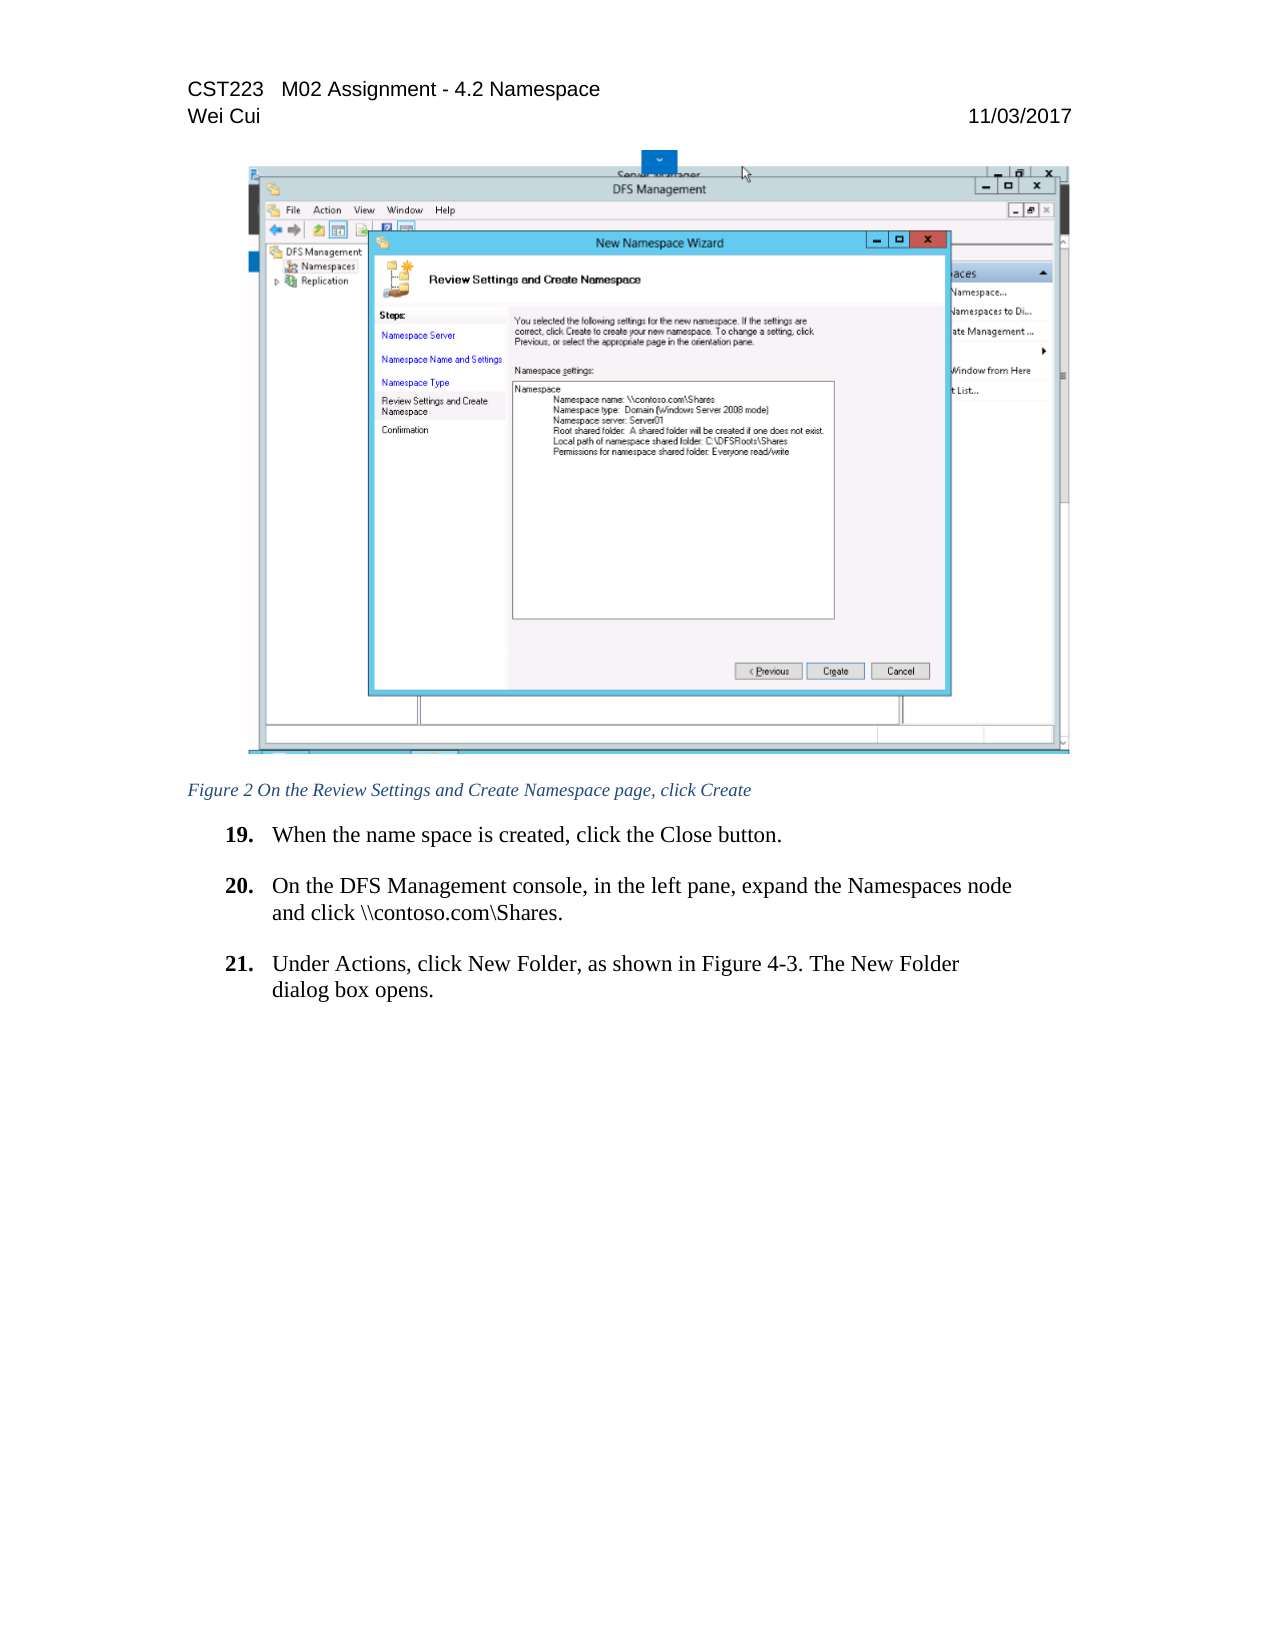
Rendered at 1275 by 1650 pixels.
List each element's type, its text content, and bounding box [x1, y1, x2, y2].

picture [225, 150, 1097, 754]
text 20. On the DFS Management console, in the left pane, expand the Namespaces node and click \\contoso.com\Shares. [225, 872, 1022, 925]
text 21. Under Actions, click New Folder, as shown in Figure 4-3. The New Folder dialog box opens. [225, 950, 1022, 1003]
text 19. When the name space is created, click the Close button. [225, 821, 1022, 847]
